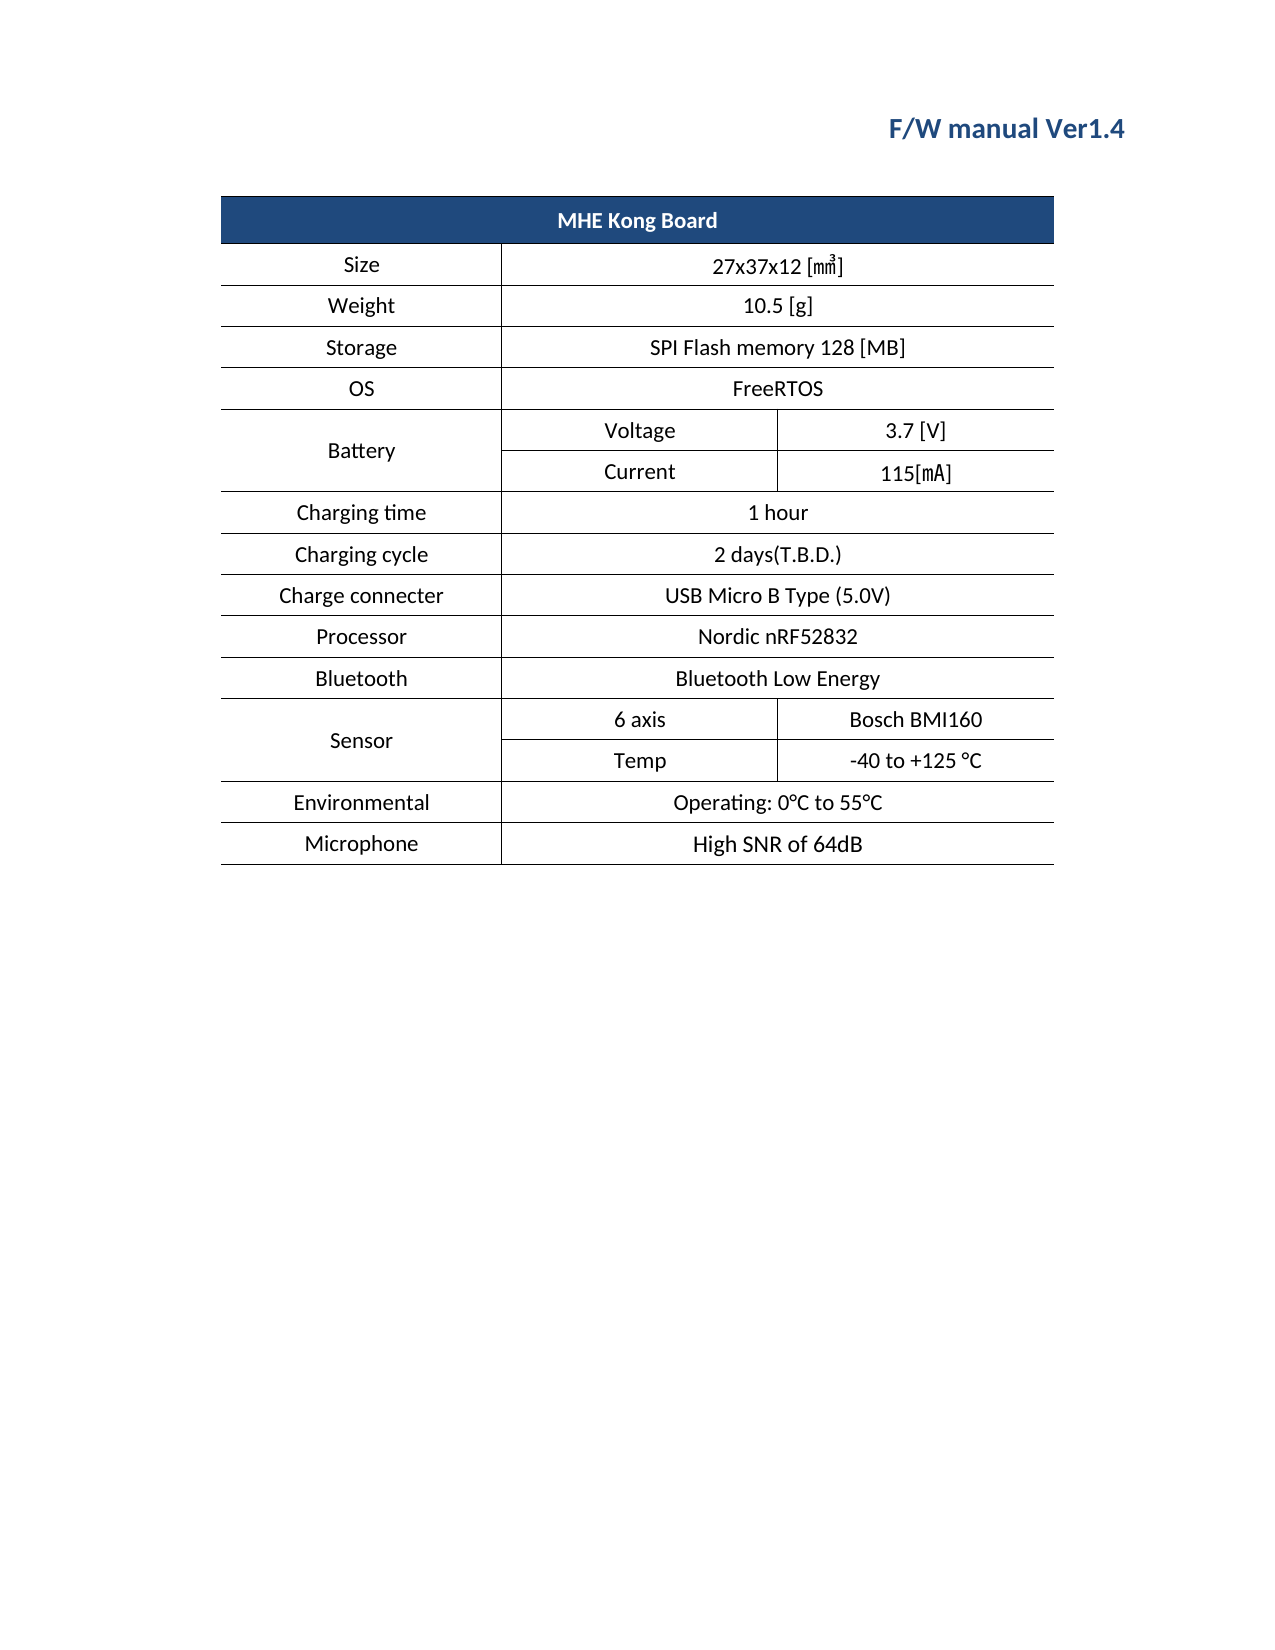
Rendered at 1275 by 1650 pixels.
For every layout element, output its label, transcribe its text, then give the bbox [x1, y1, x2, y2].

table_cell Battery [221, 410, 501, 491]
table_cell Processor [221, 616, 501, 657]
table_cell Bluetooth [221, 658, 501, 698]
table_cell Operating: 0°C to 55°C [502, 782, 1054, 822]
table_cell Voltage [502, 410, 777, 450]
table_cell Nordic nRF52832 [502, 616, 1054, 657]
table_cell Charging time [221, 492, 501, 533]
table_cell Temp [502, 740, 777, 781]
table_cell Weight [221, 286, 501, 326]
table_cell Sensor [221, 699, 501, 781]
table_cell Size [221, 244, 501, 284]
table_cell 1 hour [502, 492, 1054, 533]
table_header MHE Kong Board [221, 197, 1054, 243]
table_cell OS [221, 368, 501, 408]
table_cell Environmental [221, 782, 501, 822]
table_cell 2 days(T.B.D.) [502, 534, 1054, 574]
table_cell Microphone [221, 823, 501, 863]
table_cell 10.5 [g] [502, 286, 1054, 326]
table_cell FreeRTOS [502, 368, 1054, 408]
table_cell USB Micro B Type (5.0V) [502, 575, 1054, 615]
table_cell 6 axis [502, 699, 777, 739]
table_cell SPI Flash memory 128 [MB] [502, 327, 1054, 367]
table_cell High SNR of 64dB [502, 823, 1054, 863]
table_cell 115[㎃] [778, 451, 1054, 491]
table_cell -40 to +125 °C [778, 740, 1054, 781]
table_cell Bosch BMI160 [778, 699, 1054, 739]
table_cell Current [502, 451, 777, 491]
table_cell 27x37x12 [㎣] [502, 244, 1054, 284]
table_cell 3.7 [V] [778, 410, 1054, 450]
table_cell Storage [221, 327, 501, 367]
table_cell Charge connecter [221, 575, 501, 615]
table_cell Bluetooth Low Energy [502, 658, 1054, 698]
table_cell Charging cycle [221, 534, 501, 574]
